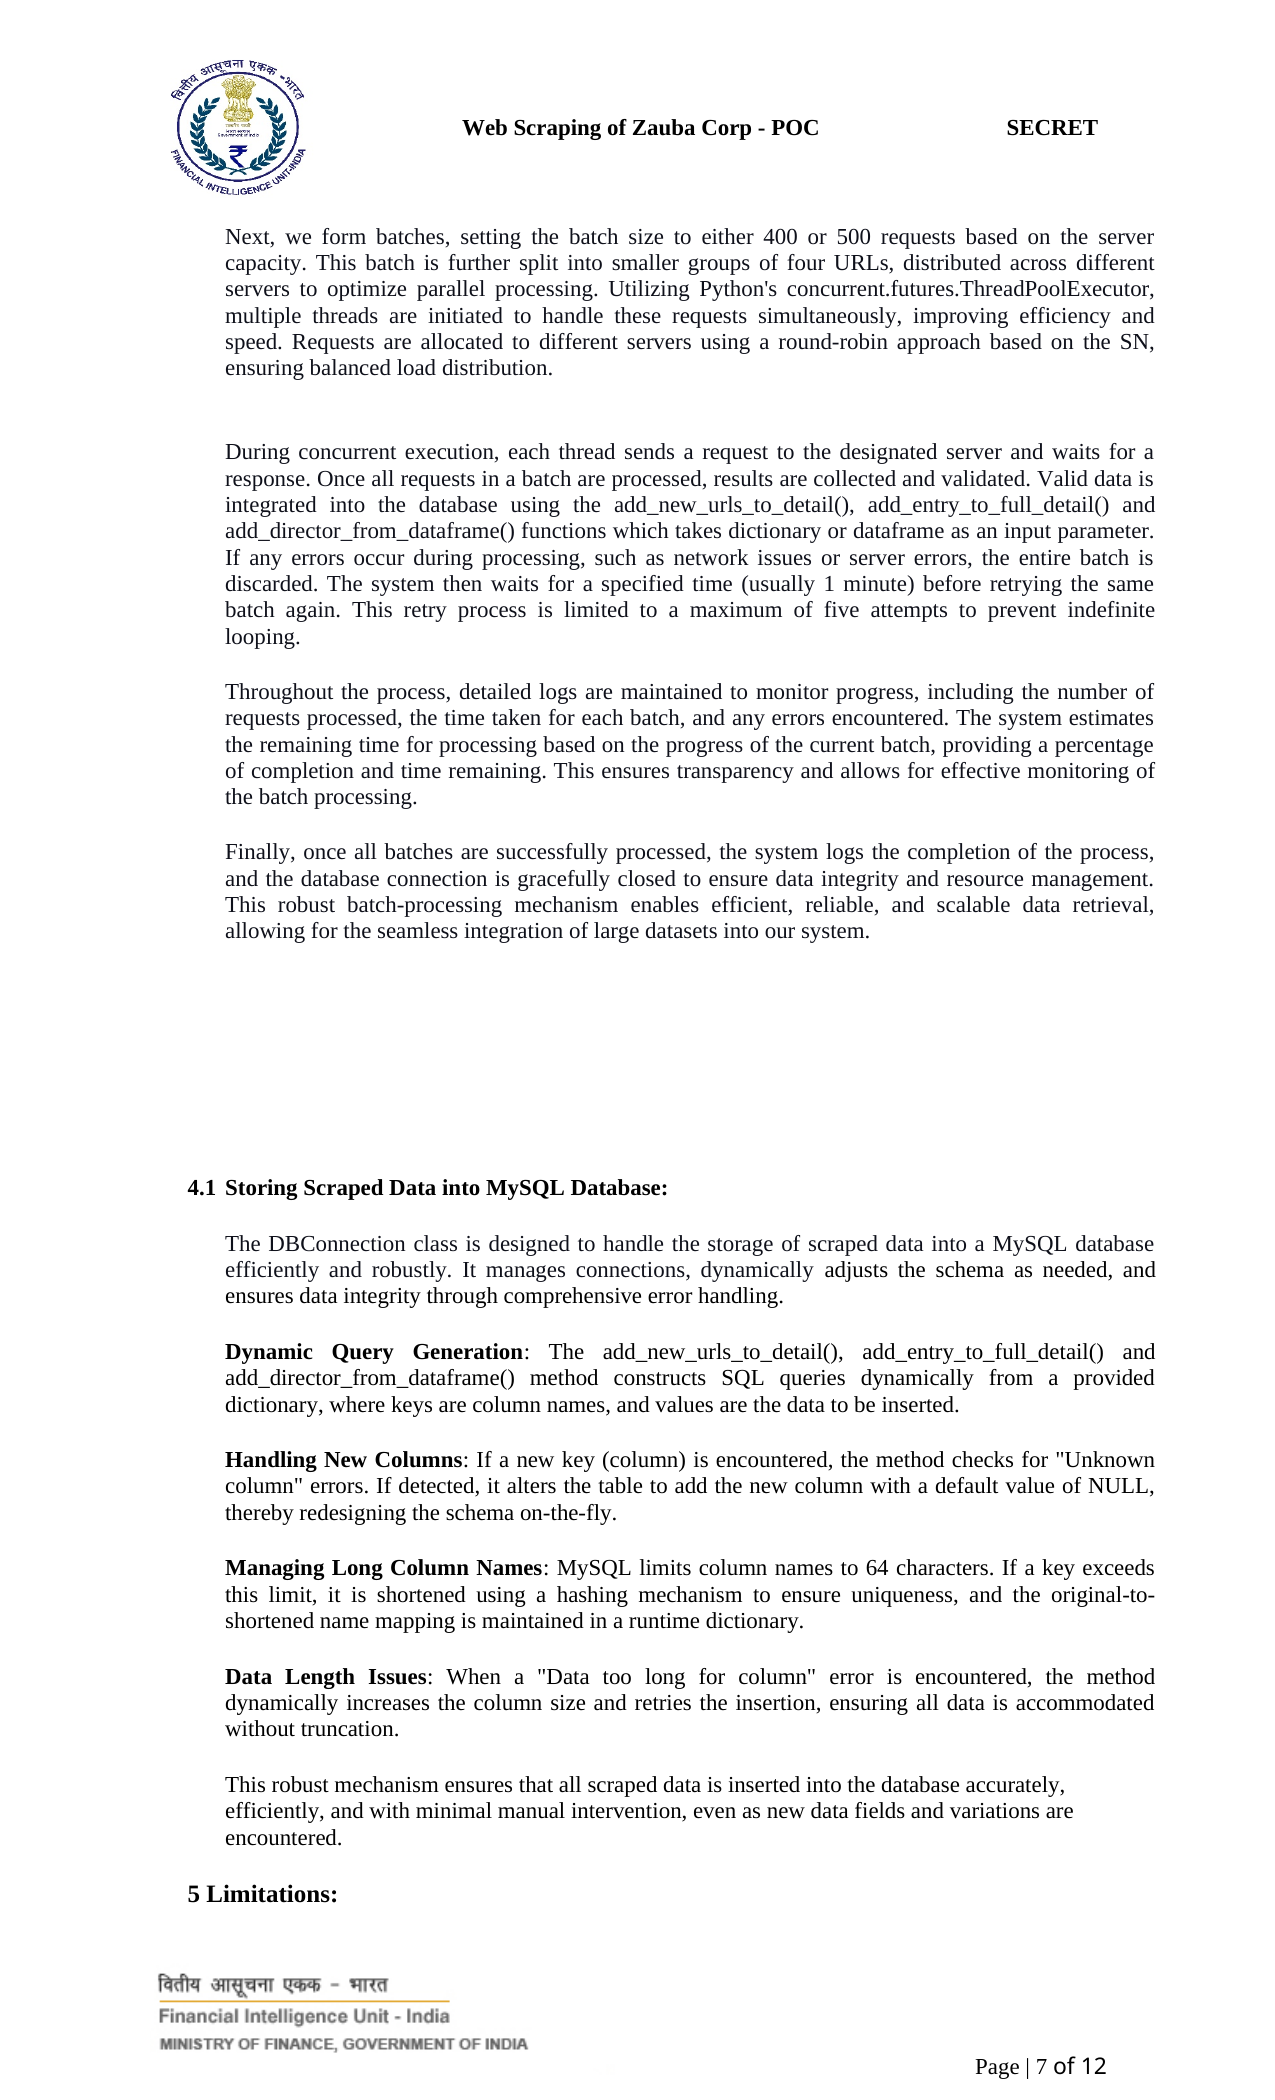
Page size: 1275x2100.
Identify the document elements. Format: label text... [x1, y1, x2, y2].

text Data Length Issues: When a "Data too long for column" error is encountered, the method dynamically increases the column size and retries the insertion, ensuring all data is accommodated without truncation. [225, 1663, 1156, 1742]
text Finally, once all batches are successfully processed, the system logs the completion of the process, and the database connection is gracefully closed to ensure data integrity and resource management. This robust batch-processing mechanism enables efficient, reliable, and scalable data retrieval, allowing for the seamless integration of large datasets into our system. [225, 838, 1156, 944]
text Throughout the process, detailed logs are maintained to monitor progress, including the number of requests processed, the time taken for each batch, and any errors encountered. The system estimates the remaining time for processing based on the progress of the current batch, providing a percentage of completion and time remaining. This ensures transparency and allows for effective monitoring of the batch processing. [225, 678, 1156, 810]
text During concurrent execution, each thread sends a request to the designated server and waits for a response. Once all requests in a batch are processed, results are collected and validated. Valid data is integrated into the database using the add_new_urls_to_detail(), add_entry_to_full_detail() and add_director_from_dataframe() functions which takes dictionary or dataframe as an input parameter. If any errors occur during processing, such as network issues or server errors, the entire batch is discarded. The system then waits for a specified time (usually 1 minute) before retrying the same batch again. This retry process is limited to a maximum of five attempts to prevent indefinite looping. [225, 438, 1156, 649]
picture [150, 1940, 616, 2075]
text This robust mechanism ensures that all scraped data is inserted into the database accurately, efficiently, and with minimal manual intervention, even as new data fields and variations are encountered. [225, 1771, 1156, 1850]
text Managing Long Column Names: MySQL limits column names to 64 characters. If a key exceeds this limit, it is shortened using a hashing mechanism to ensure uniqueness, and the original-to-shortened name mapping is maintained in a runtime dictionary. [225, 1554, 1156, 1633]
text Dynamic Query Generation: The add_new_urls_to_detail(), add_entry_to_full_detail() and add_director_from_dataframe() method constructs SQL queries dynamically from a provided dictionary, where keys are column names, and values are the data to be inserted. [225, 1338, 1156, 1417]
list Storing Scraped Data into MySQL Database: [187, 1174, 1156, 1201]
text The DBConnection class is designed to handle the storage of scraped data into a MySQL database efficiently and robustly. It manages connections, dynamically adjusts the schema as needed, and ensures data integrity through comprehensive error handling. [225, 1230, 1156, 1309]
text 5 Limitations: [187, 1879, 1156, 1908]
text Next, we form batches, setting the batch size to either 400 or 500 requests based on the server capacity. This batch is further split into smaller groups of four URLs, distributed across different servers to optimize parallel processing. Utilizing Python's concurrent.futures.ThreadPoolExecutor, multiple threads are initiated to handle these requests simultaneously, improving efficiency and speed. Requests are allocated to different servers using a round-robin approach based on the SN, ensuring balanced load distribution. [225, 223, 1156, 381]
picture [150, 53, 328, 202]
text Handling New Columns: If a new key (column) is encountered, the method checks for "Unknown column" errors. If detected, it alters the table to add the new column with a default value of NULL, thereby redesigning the schema on-the-fly. [225, 1446, 1156, 1525]
